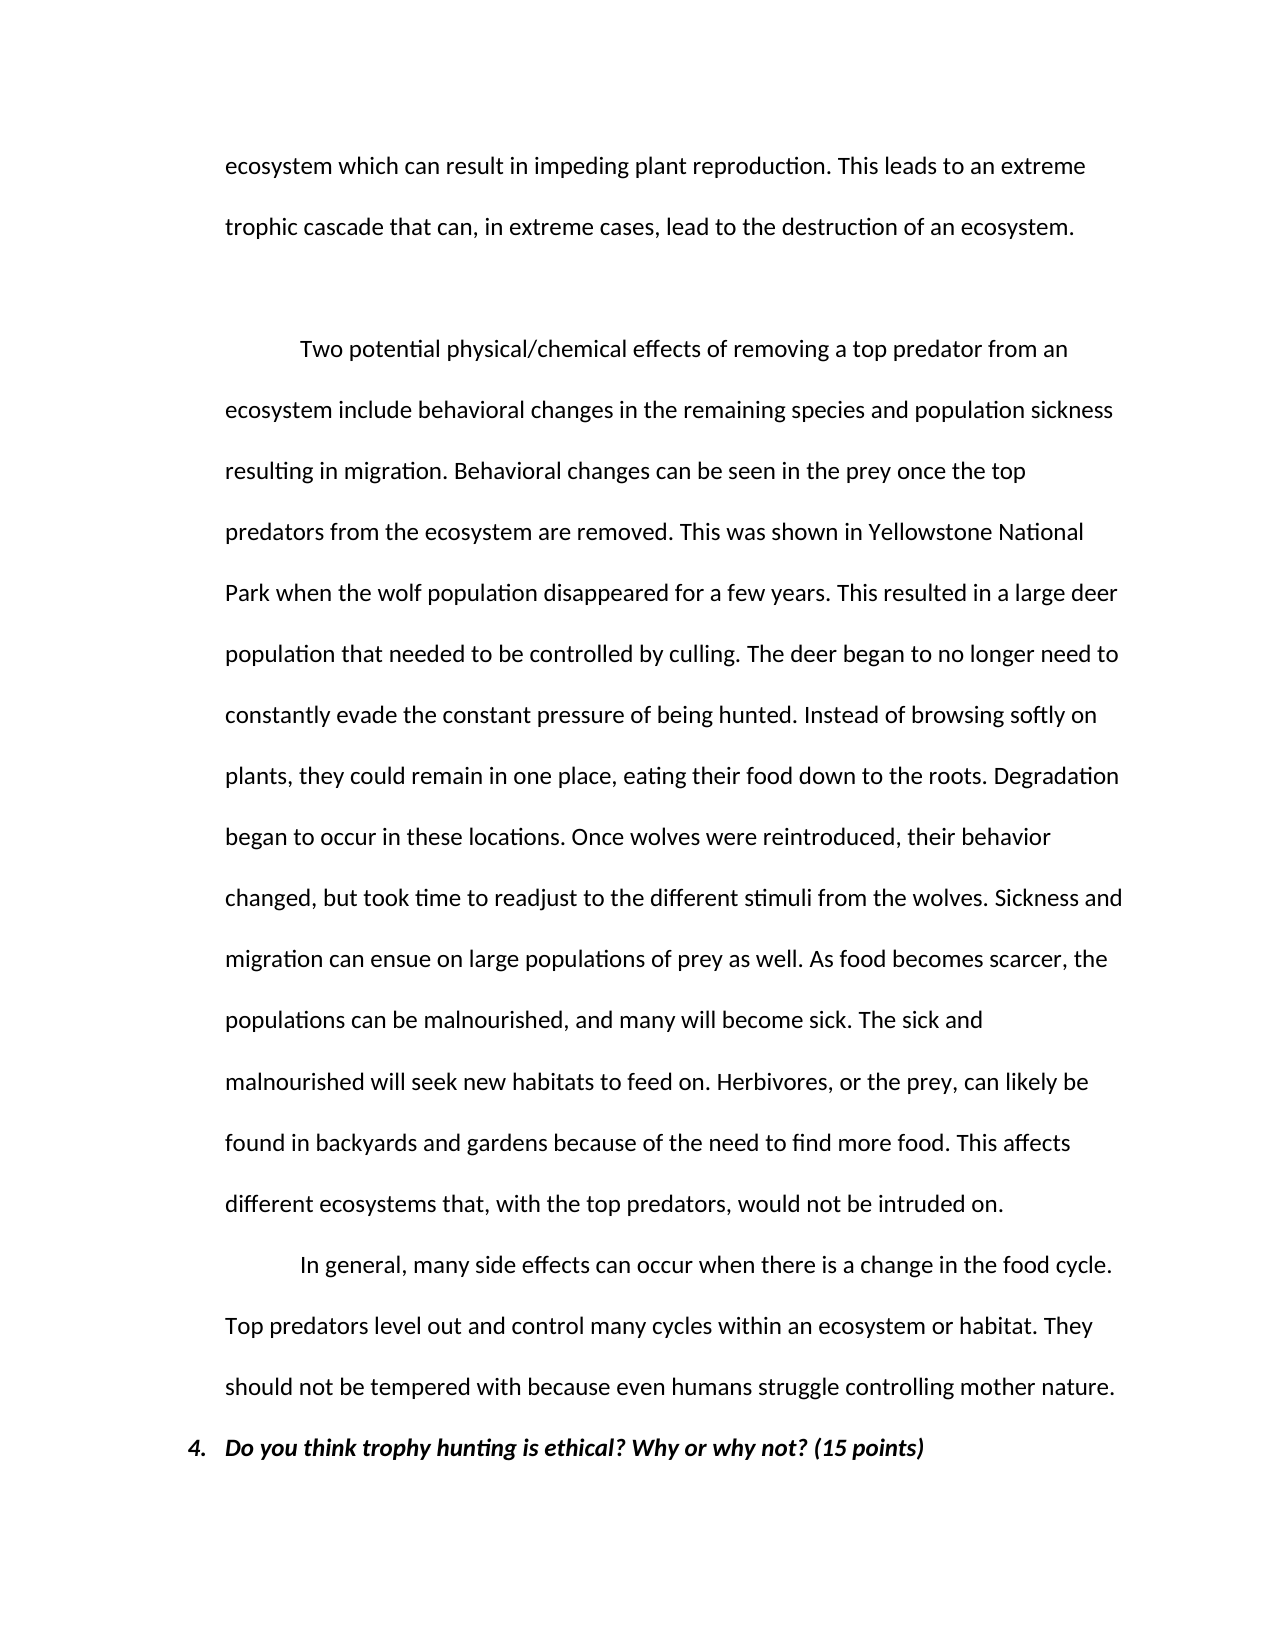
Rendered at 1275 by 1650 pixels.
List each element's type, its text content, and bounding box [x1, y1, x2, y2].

list In general, many side effects can occur when there is a change in the food cycle. Top predators level out and control many cycles within an ecosystem or habitat. They should not be tempered with because even humans struggle controlling mother nature. [225, 1249, 1125, 1401]
list Do you think trophy hunting is ethical? Why or why not? (15 points) [187, 1432, 1125, 1462]
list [225, 150, 1125, 242]
list Two potential physical/chemical effects of removing a top predator from an ecosystem include behavioral changes in the remaining species and population sickness resulting in migration. Behavioral changes can be seen in the prey once the top predators from the ecosystem are removed. This was shown in Yellowstone National Park when the wolf population disappeared for a few years. This resulted in a large deer population that needed to be controlled by culling. The deer began to no longer need to constantly evade the constant pressure of being hunted. Instead of browsing softly on plants, they could remain in one place, eating their food down to the roots. Degradation began to occur in these locations. Once wolves were reintroduced, their behavior changed, but took time to readjust to the different stimuli from the wolves. Sickness and migration can ensue on large populations of prey as well. As food becomes scarcer, the populations can be malnourished, and many will become sick. The sick and malnourished will seek new habitats to feed on. Herbivores, or the prey, can likely be found in backyards and gardens because of the need to find more food. This affects different ecosystems that, with the top predators, would not be intruded on. [225, 333, 1125, 1218]
